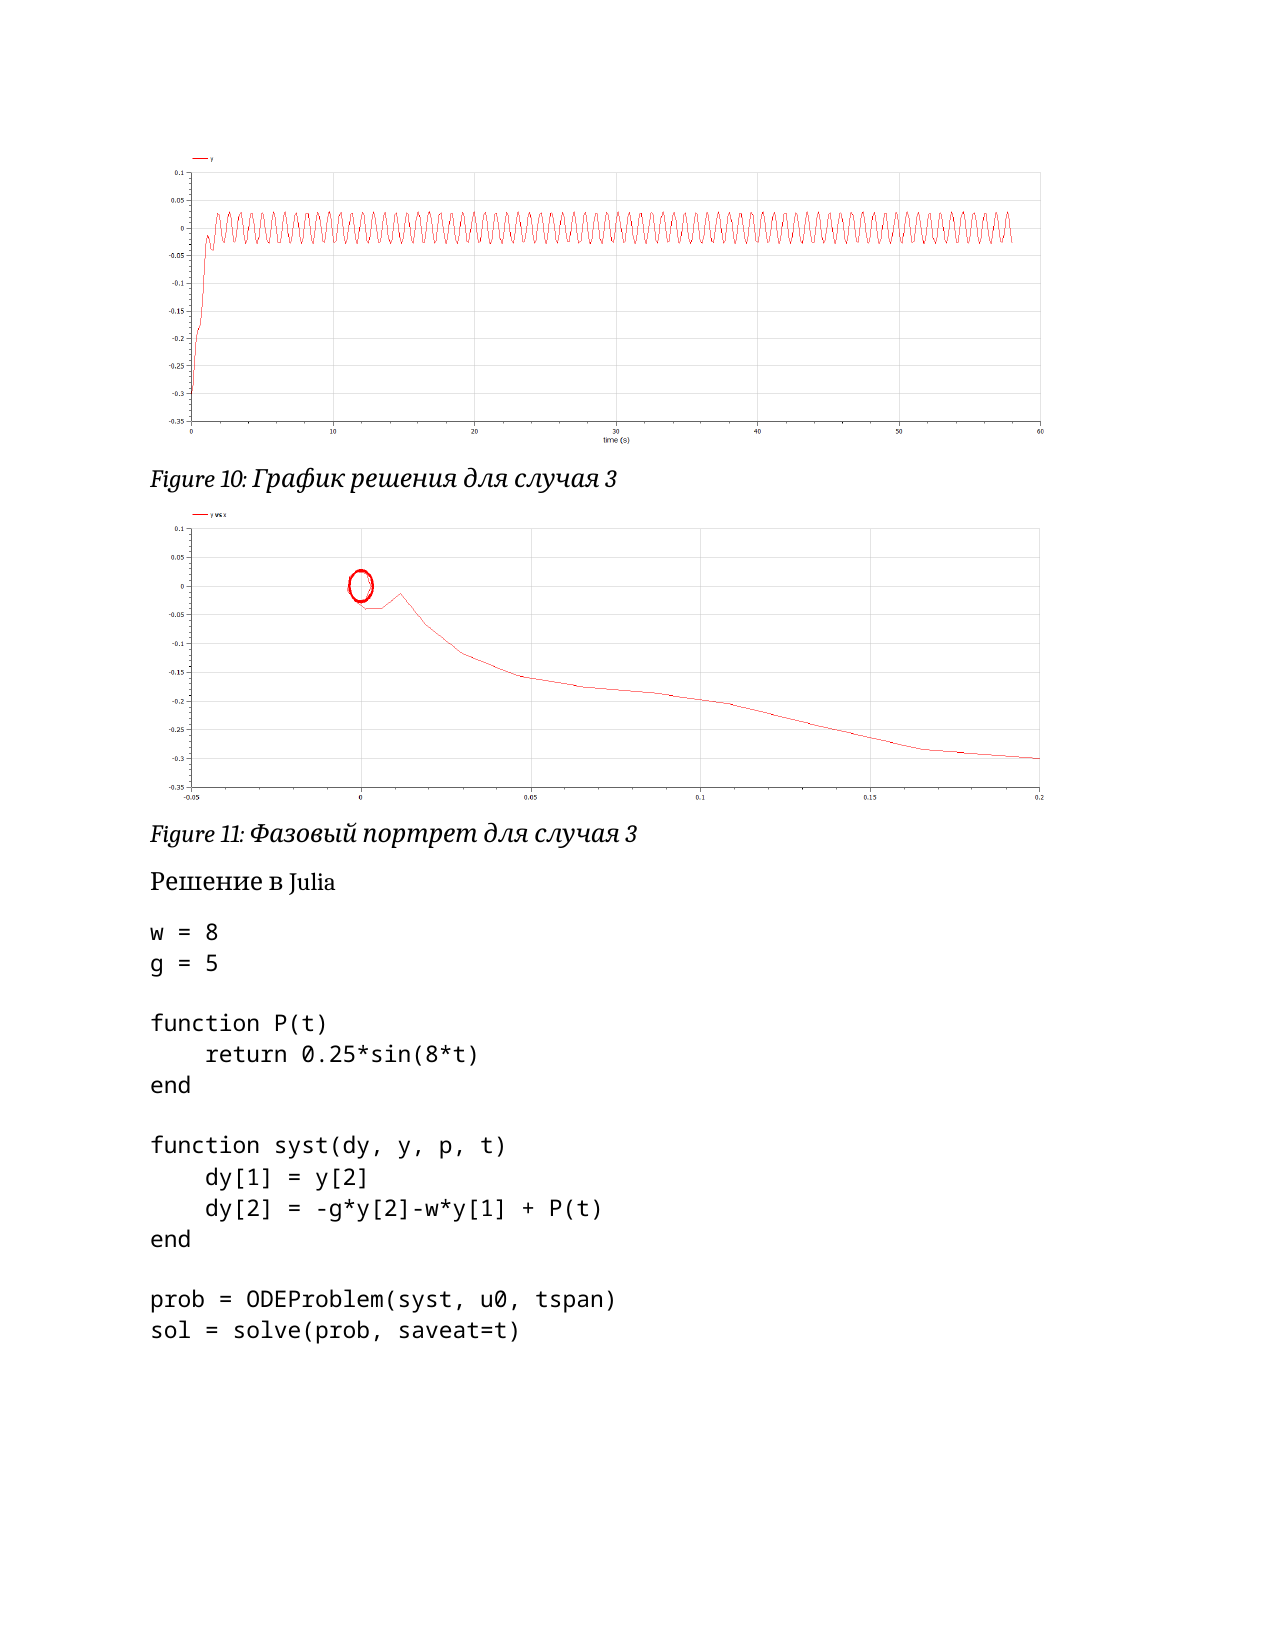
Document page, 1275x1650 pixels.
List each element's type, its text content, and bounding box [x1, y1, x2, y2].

text Figure 11: Фазовый портрет для случая 3 [150, 820, 1125, 849]
picture [168, 505, 1044, 800]
text w = 8 g = 5 function P(t) return 0.25*sin(8*t) end function syst(dy, y, p, t) dy[1] = y[2] dy[2] = -g*y[2]-w*y[1] + P(t) end prob = ODEProblem(syst, u0, tspan) sol = solve(prob, saveat=t) [150, 915, 1125, 1345]
text Figure 10: График решения для случая 3 [150, 464, 1125, 493]
picture [168, 150, 1044, 444]
text Решение в Julia [150, 868, 1125, 897]
